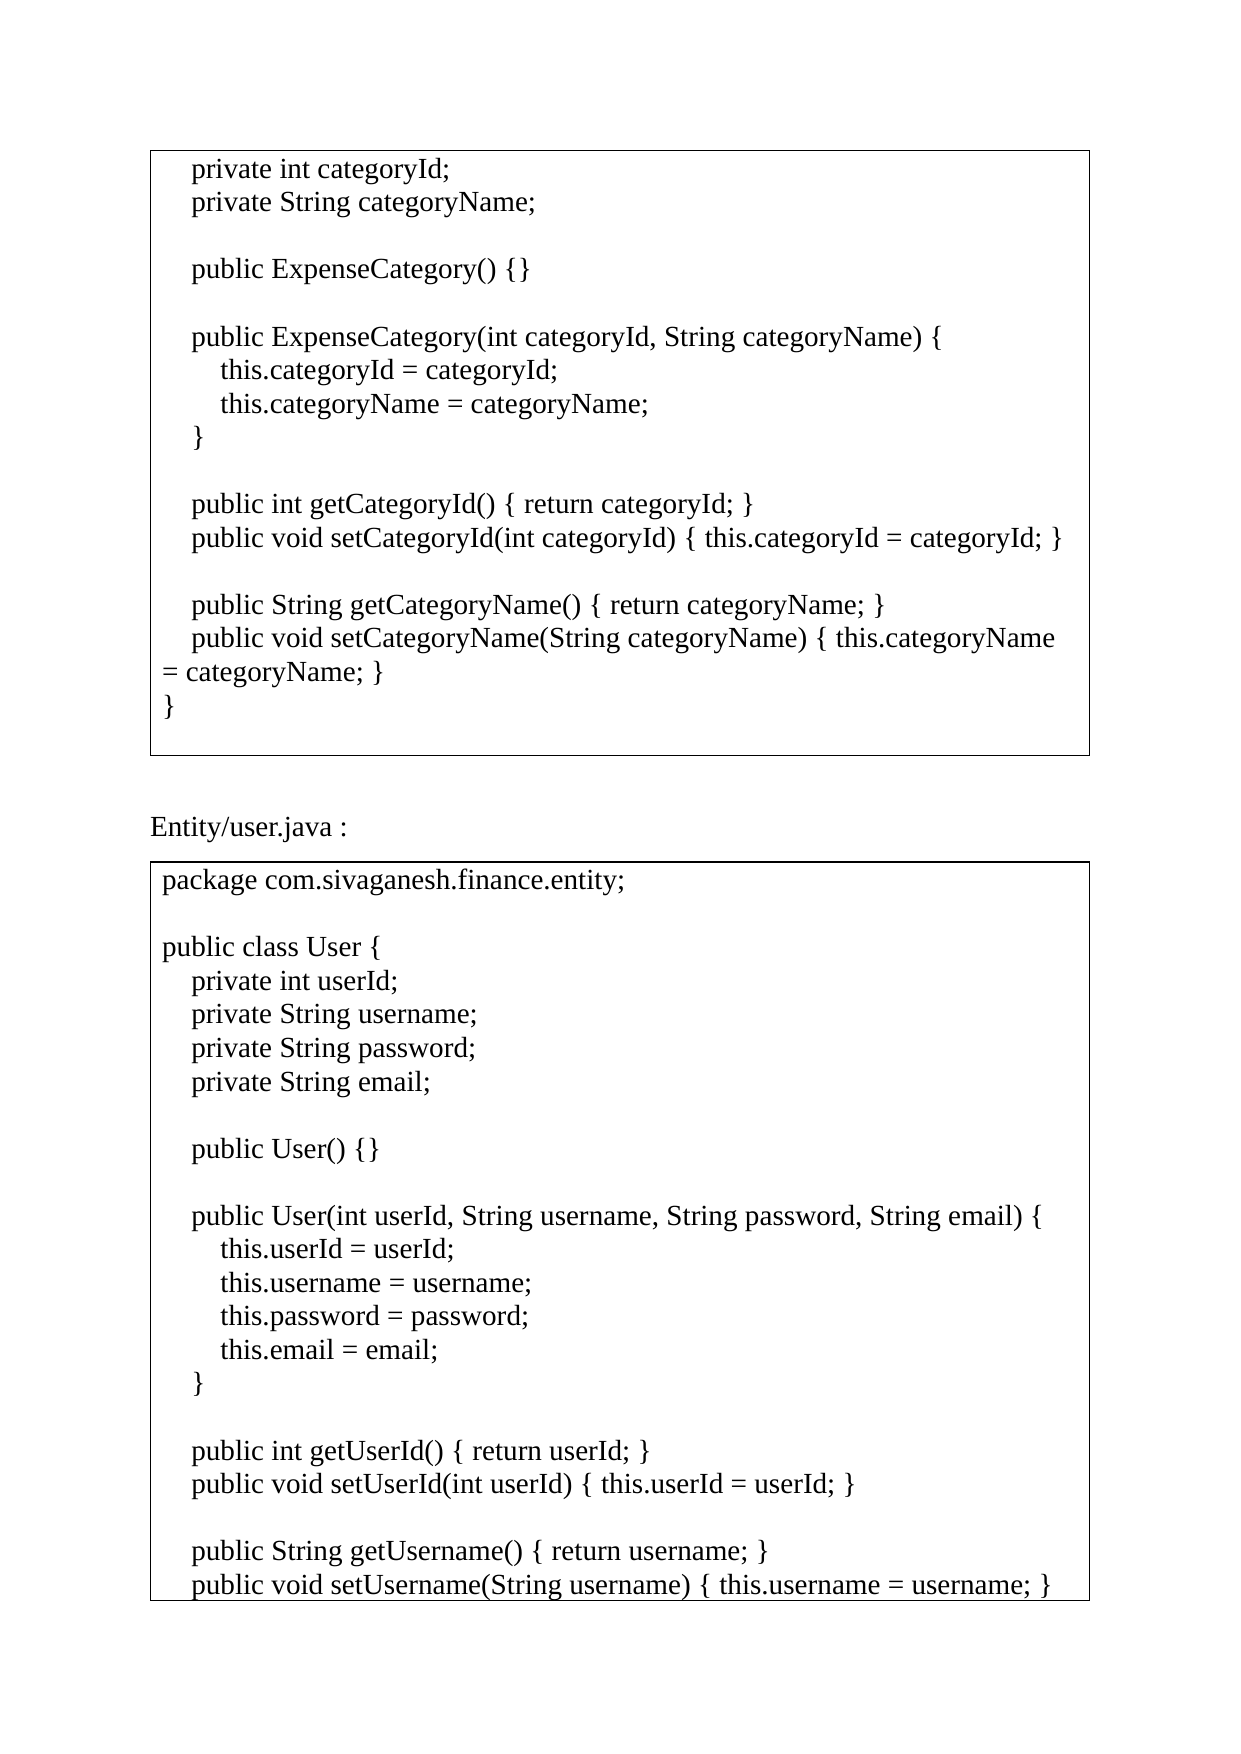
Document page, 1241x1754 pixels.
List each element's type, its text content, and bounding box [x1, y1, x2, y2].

text Entity/user.java : [150, 809, 1090, 842]
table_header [151, 863, 1089, 1600]
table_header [151, 151, 1089, 755]
